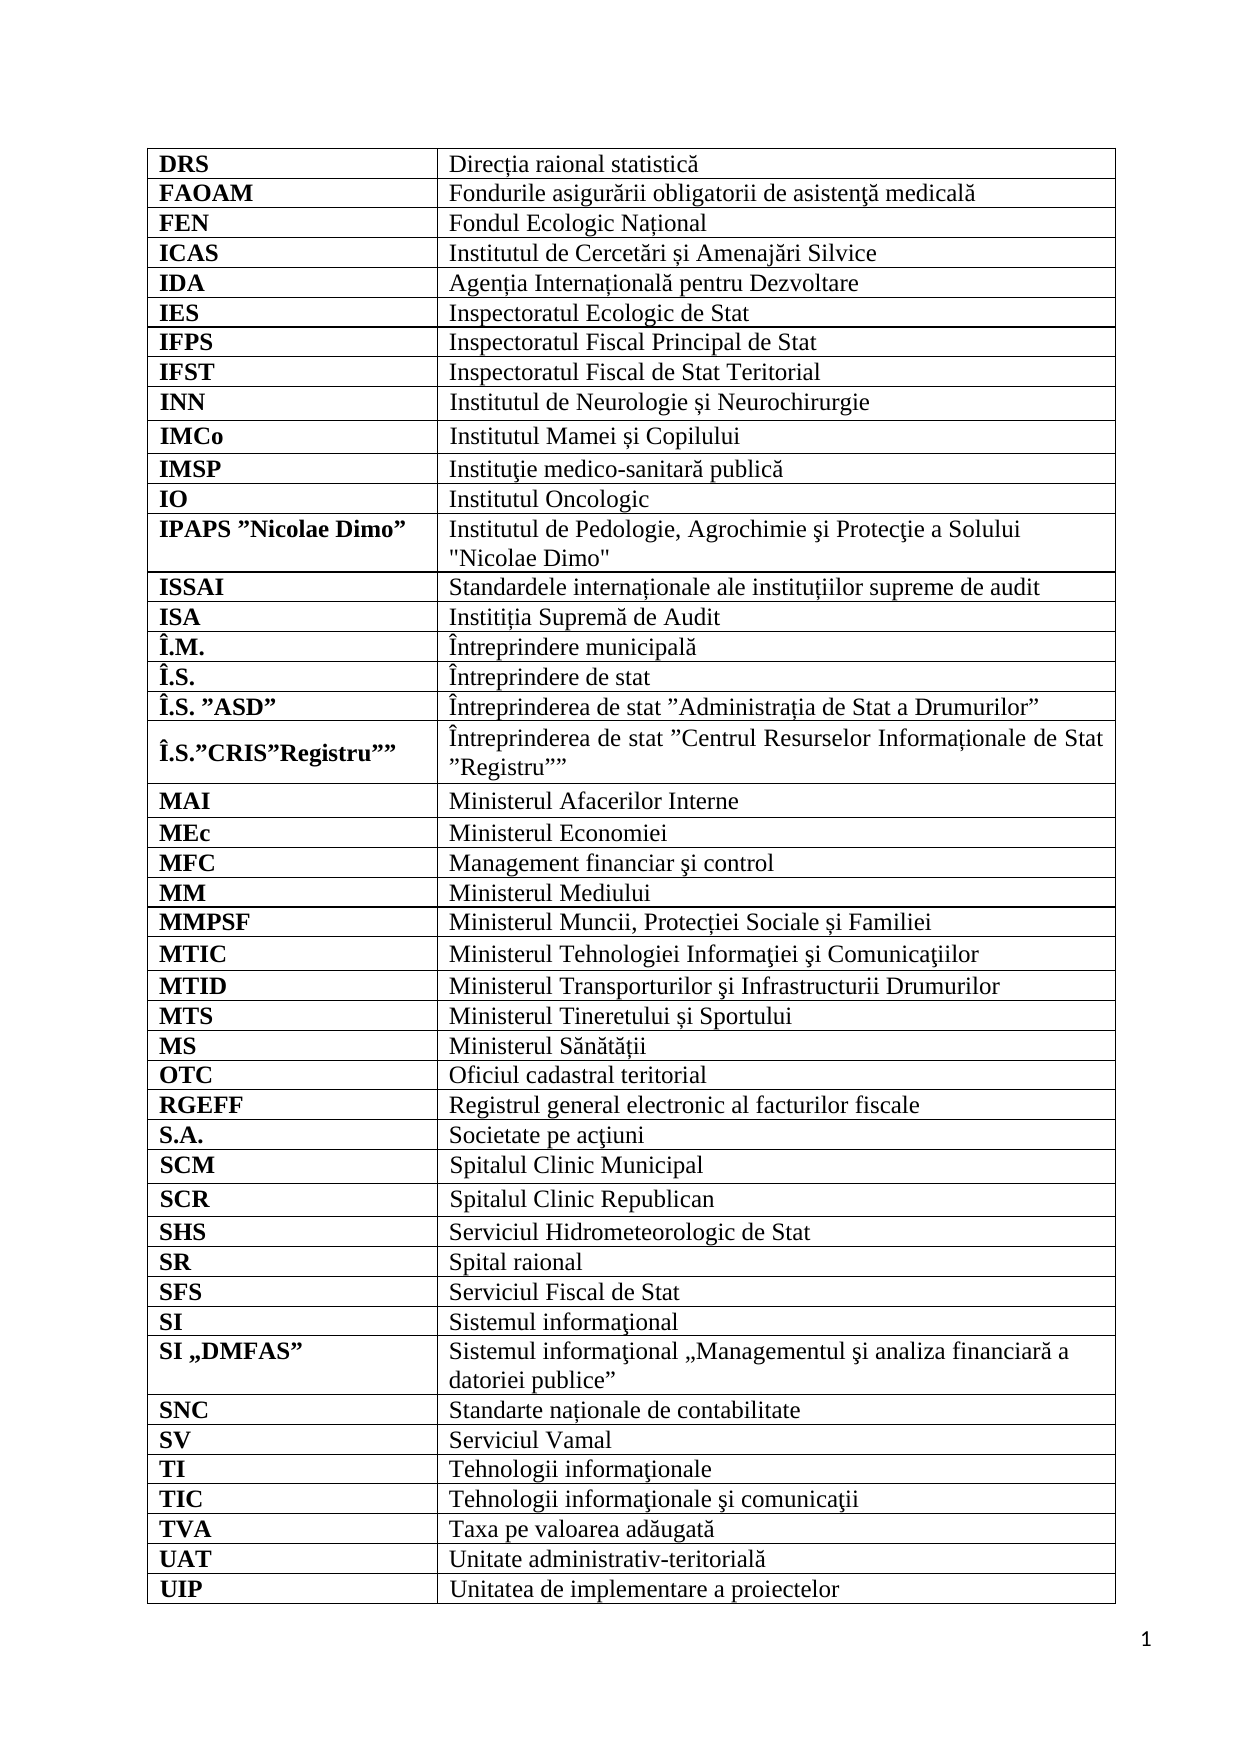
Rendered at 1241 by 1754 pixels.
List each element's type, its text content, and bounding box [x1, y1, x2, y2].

table_cell IMSP [148, 454, 437, 483]
table_cell Standarte naționale de contabilitate [438, 1395, 1115, 1424]
table_cell Spitalul Clinic Municipal [438, 1150, 1115, 1183]
table_cell Societate pe acţiuni [438, 1120, 1115, 1149]
table_cell Unitate administrativ-teritorială [438, 1544, 1115, 1573]
table_cell SFS [148, 1277, 437, 1306]
table_cell Întreprinderea de stat ”Administrația de Stat a Drumurilor” [438, 692, 1115, 720]
table_cell Management financiar şi control [438, 848, 1115, 877]
table_cell Sistemul informaţional „Managementul şi analiza financiară a datoriei publice” [438, 1336, 1115, 1394]
table_cell MFC [148, 848, 437, 877]
table_cell SCM [148, 1150, 437, 1183]
table_cell Ministerul Mediului [438, 878, 1115, 906]
table_cell Ministerul Tehnologiei Informaţiei şi Comunicaţiilor [438, 937, 1115, 970]
table_cell Fondurile asigurării obligatorii de asistenţă medicală [438, 179, 1115, 207]
table_cell Ministerul Sănătății [438, 1031, 1115, 1059]
table_cell Inspectoratul Ecologic de Stat [438, 298, 1115, 326]
table_cell ICAS [148, 238, 437, 267]
table_cell MTS [148, 1001, 437, 1030]
table_cell MTIC [148, 937, 437, 970]
table_cell TVA [148, 1514, 437, 1543]
table_cell Fondul Ecologic Național [438, 208, 1115, 237]
table_cell Î.S.”CRIS”Registru”” [148, 721, 437, 783]
table_cell Ministerul Afacerilor Interne [438, 784, 1115, 817]
table_cell Ministerul Tineretului și Sportului [438, 1001, 1115, 1030]
table_cell Serviciul Fiscal de Stat [438, 1277, 1115, 1306]
table_cell Taxa pe valoarea adăugată [438, 1514, 1115, 1543]
table_cell SI [148, 1307, 437, 1335]
table_cell ISA [148, 602, 437, 631]
table_cell IFPS [148, 328, 437, 356]
table_cell Institutul de Pedologie, Agrochimie şi Protecţie a Solului "Nicolae Dimo" [610, 514, 1115, 571]
table_cell Î.S. [148, 662, 437, 691]
table_cell Tehnologii informaţionale şi comunicaţii [438, 1484, 1115, 1513]
table_cell Spitalul Clinic Republican [438, 1184, 1115, 1216]
table_cell SCR [148, 1184, 437, 1216]
table_cell MTID [148, 971, 437, 1000]
table_cell Serviciul Vamal [438, 1425, 1115, 1453]
table_cell Institutul de Neurologie și Neurochirurgie [438, 387, 1115, 420]
table_cell IO [148, 484, 437, 513]
table_cell DRS [148, 149, 437, 177]
table_cell FEN [148, 208, 437, 237]
table_cell S.A. [148, 1120, 437, 1149]
table_cell Tehnologii informaţionale [438, 1455, 1115, 1483]
table_cell Direcția raional statistică [438, 149, 1115, 177]
table_cell RGEFF [148, 1090, 437, 1119]
table_cell MMPSF [148, 908, 437, 936]
table_cell Institutul de Cercetări și Amenajări Silvice [438, 238, 1115, 267]
table_cell IES [148, 298, 437, 326]
table_cell Sistemul informaţional [438, 1307, 1115, 1335]
table_cell Serviciul Hidrometeorologic de Stat [438, 1217, 1115, 1246]
table_cell SNC [148, 1395, 437, 1424]
table_cell Institutul Mamei și Copilului [438, 421, 1115, 453]
table_cell SR [148, 1247, 437, 1276]
table_cell SV [148, 1425, 437, 1453]
table_cell Î.M. [148, 632, 437, 661]
table_cell IMCo [148, 421, 437, 453]
table_cell Întreprinderea de stat ”Centrul Resurselor Informaționale de Stat ”Registru”” [438, 721, 1115, 783]
table_cell Standardele internaționale ale instituțiilor supreme de audit [438, 573, 1115, 601]
table_cell Oficiul cadastral teritorial [438, 1061, 1115, 1089]
table_cell OTC [148, 1061, 437, 1089]
table_cell Spital raional [438, 1247, 1115, 1276]
table_cell Ministerul Muncii, Protecției Sociale și Familiei [438, 908, 1115, 936]
table_cell ISSAI [148, 573, 437, 601]
table_cell MS [148, 1031, 437, 1059]
table_cell Ministerul Economiei [438, 818, 1115, 847]
table_cell SI „DMFAS” [148, 1336, 437, 1394]
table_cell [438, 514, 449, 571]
table_cell Agenția Internațională pentru Dezvoltare [438, 268, 1115, 297]
table_cell Întreprindere de stat [438, 662, 1115, 691]
table_cell MAI [148, 784, 437, 817]
table_cell MEc [148, 818, 437, 847]
table_cell TIC [148, 1484, 437, 1513]
table_cell Inspectoratul Fiscal Principal de Stat [438, 328, 1115, 356]
table_cell Întreprindere municipală [438, 632, 1115, 661]
table_cell IFST [148, 357, 437, 386]
table_cell Ministerul Transporturilor şi Infrastructurii Drumurilor [438, 971, 1115, 1000]
table_cell Î.S. ”ASD” [148, 692, 437, 720]
table_cell FAOAM [148, 179, 437, 207]
table_cell INN [148, 387, 437, 420]
table_cell UAT [148, 1544, 437, 1573]
table_cell Institutul Oncologic [438, 484, 1115, 513]
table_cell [438, 1574, 1115, 1602]
table_cell MM [148, 878, 437, 906]
table_cell Registrul general electronic al facturilor fiscale [438, 1090, 1115, 1119]
table_cell SHS [148, 1217, 437, 1246]
table_cell IPAPS ”Nicolae Dimo” [148, 514, 437, 571]
table_cell TI [148, 1455, 437, 1483]
table_cell Instituţie medico-sanitară publică [438, 454, 1115, 483]
table_cell UIP [148, 1574, 437, 1602]
table_cell Institiția Supremă de Audit [438, 602, 1115, 631]
table_cell IDA [148, 268, 437, 297]
table_cell Inspectoratul Fiscal de Stat Teritorial [438, 357, 1115, 386]
